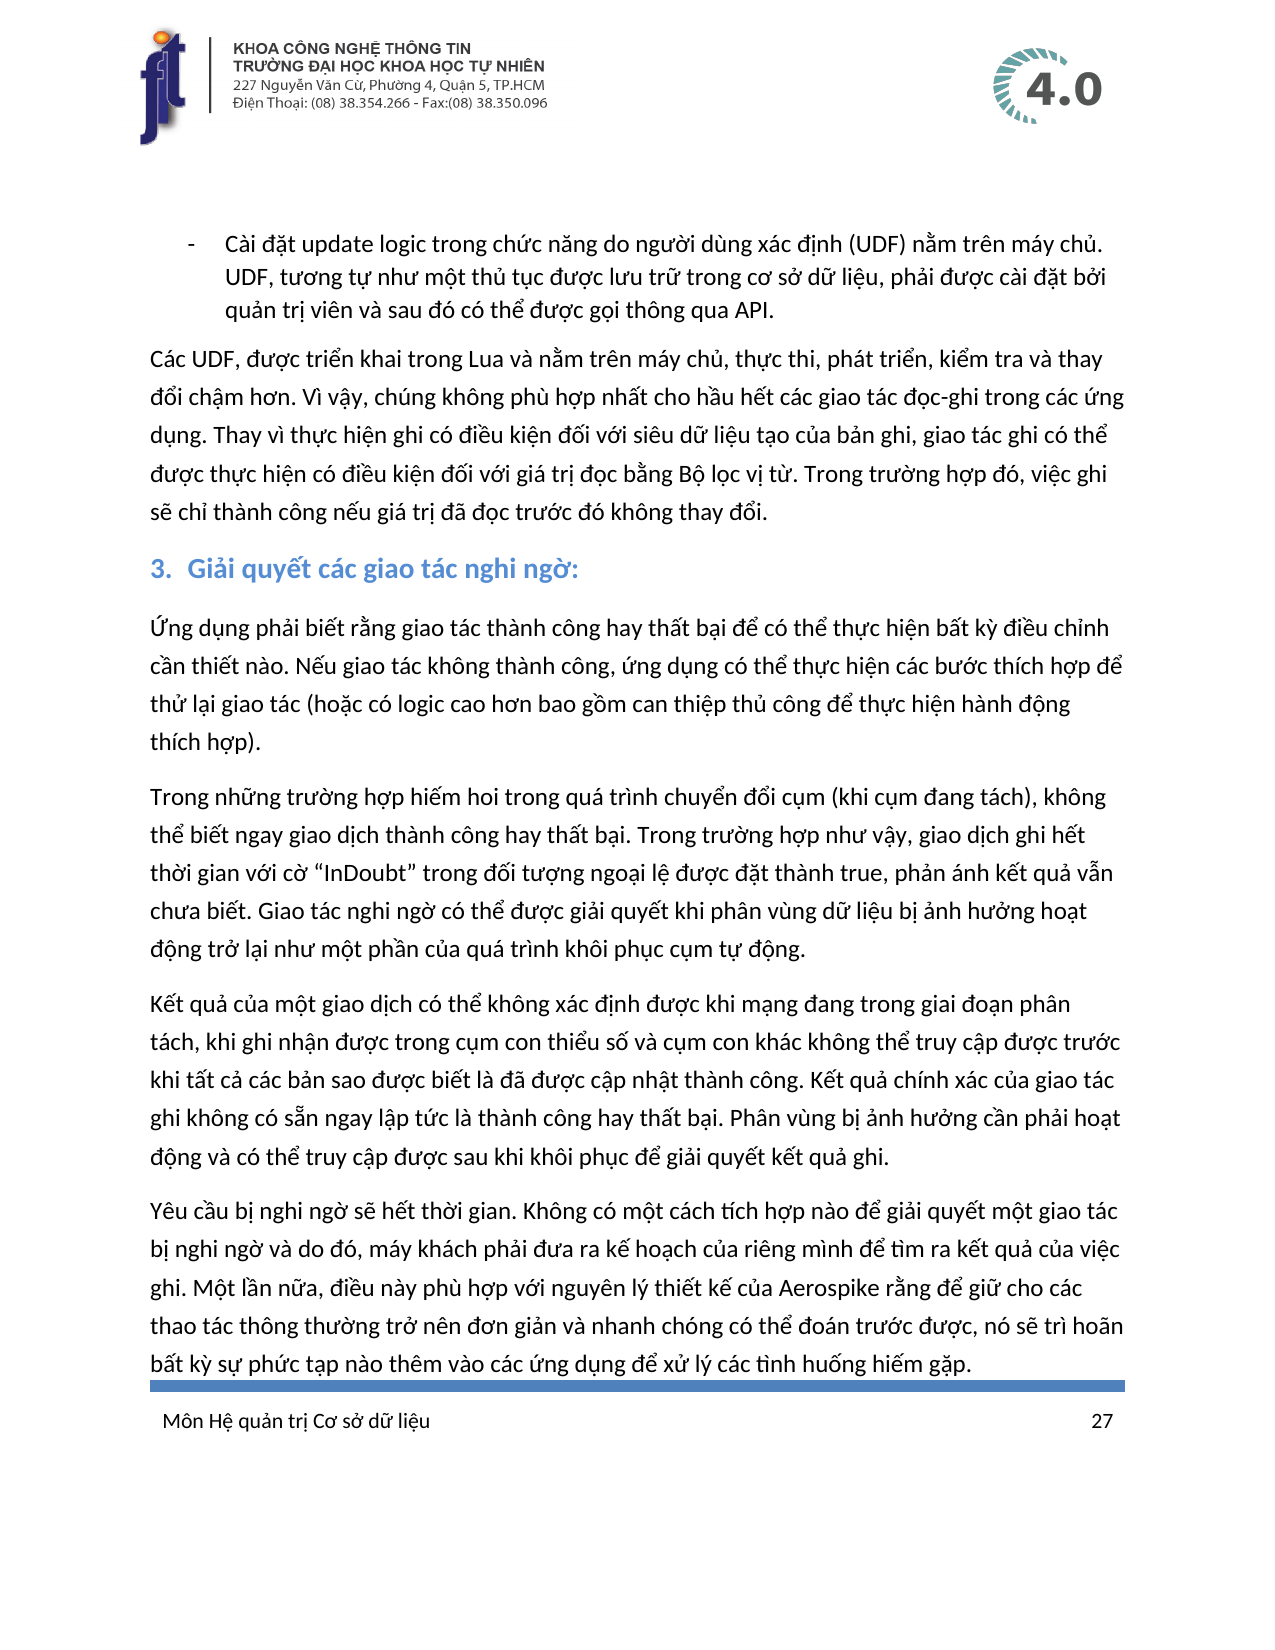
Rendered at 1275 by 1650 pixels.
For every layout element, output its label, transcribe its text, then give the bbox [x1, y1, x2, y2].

list Cài đặt update logic trong chức năng do người dùng xác định (UDF) nằm trên máy chủ. UDF, tương tự như một thủ tục được lưu trữ trong cơ sở dữ liệu, phải được cài đặt bởi quản trị viên và sau đó có thể được gọi thông qua API. [187, 228, 1125, 324]
text Yêu cầu bị nghi ngờ sẽ hết thời gian. Không có một cách tích hợp nào để giải quyết một giao tác bị nghi ngờ và do đó, máy khách phải đưa ra kế hoạch của riêng mình để tìm ra kết quả của việc ghi. Một lần nữa, điều này phù hợp với nguyên lý thiết kế của Aerospike rằng để giữ cho các thao tác thông thường trở nên đơn giản và nhanh chóng có thể đoán trước được, nó sẽ trì hoãn bất kỳ sự phức tạp nào thêm vào các ứng dụng để xử lý các tình huống hiếm gặp. [150, 1196, 1125, 1378]
text Ứng dụng phải biết rằng giao tác thành công hay thất bại để có thể thực hiện bất kỳ điều chỉnh cần thiết nào. Nếu giao tác không thành công, ứng dụng có thể thực hiện các bước thích hợp để thử lại giao tác (hoặc có logic cao hơn bao gồm can thiệp thủ công để thực hiện hành động thích hợp). [150, 612, 1125, 757]
text Trong những trường hợp hiếm hoi trong quá trình chuyển đổi cụm (khi cụm đang tách), không thể biết ngay giao dịch thành công hay thất bại. Trong trường hợp như vậy, giao dịch ghi hết thời gian với cờ “InDoubt” trong đối tượng ngoại lệ được đặt thành true, phản ánh kết quả vẫn chưa biết. Giao tác nghi ngờ có thể được giải quyết khi phân vùng dữ liệu bị ảnh hưởng hoạt động trở lại như một phần của quá trình khôi phục cụm tự động. [150, 781, 1125, 964]
picture [985, 41, 1108, 127]
text Kết quả của một giao dịch có thể không xác định được khi mạng đang trong giai đoạn phân tách, khi ghi nhận được trong cụm con thiểu số và cụm con khác không thể truy cập được trước khi tất cả các bản sao được biết là đã được cập nhật thành công. Kết quả chính xác của giao tác ghi không có sẵn ngay lập tức là thành công hay thất bại. Phân vùng bị ảnh hưởng cần phải hoạt động và có thể truy cập được sau khi khôi phục để giải quyết kết quả ghi. [150, 988, 1125, 1171]
list Giải quyết các giao tác nghi ngờ: [150, 551, 1125, 586]
picture [117, 21, 580, 167]
